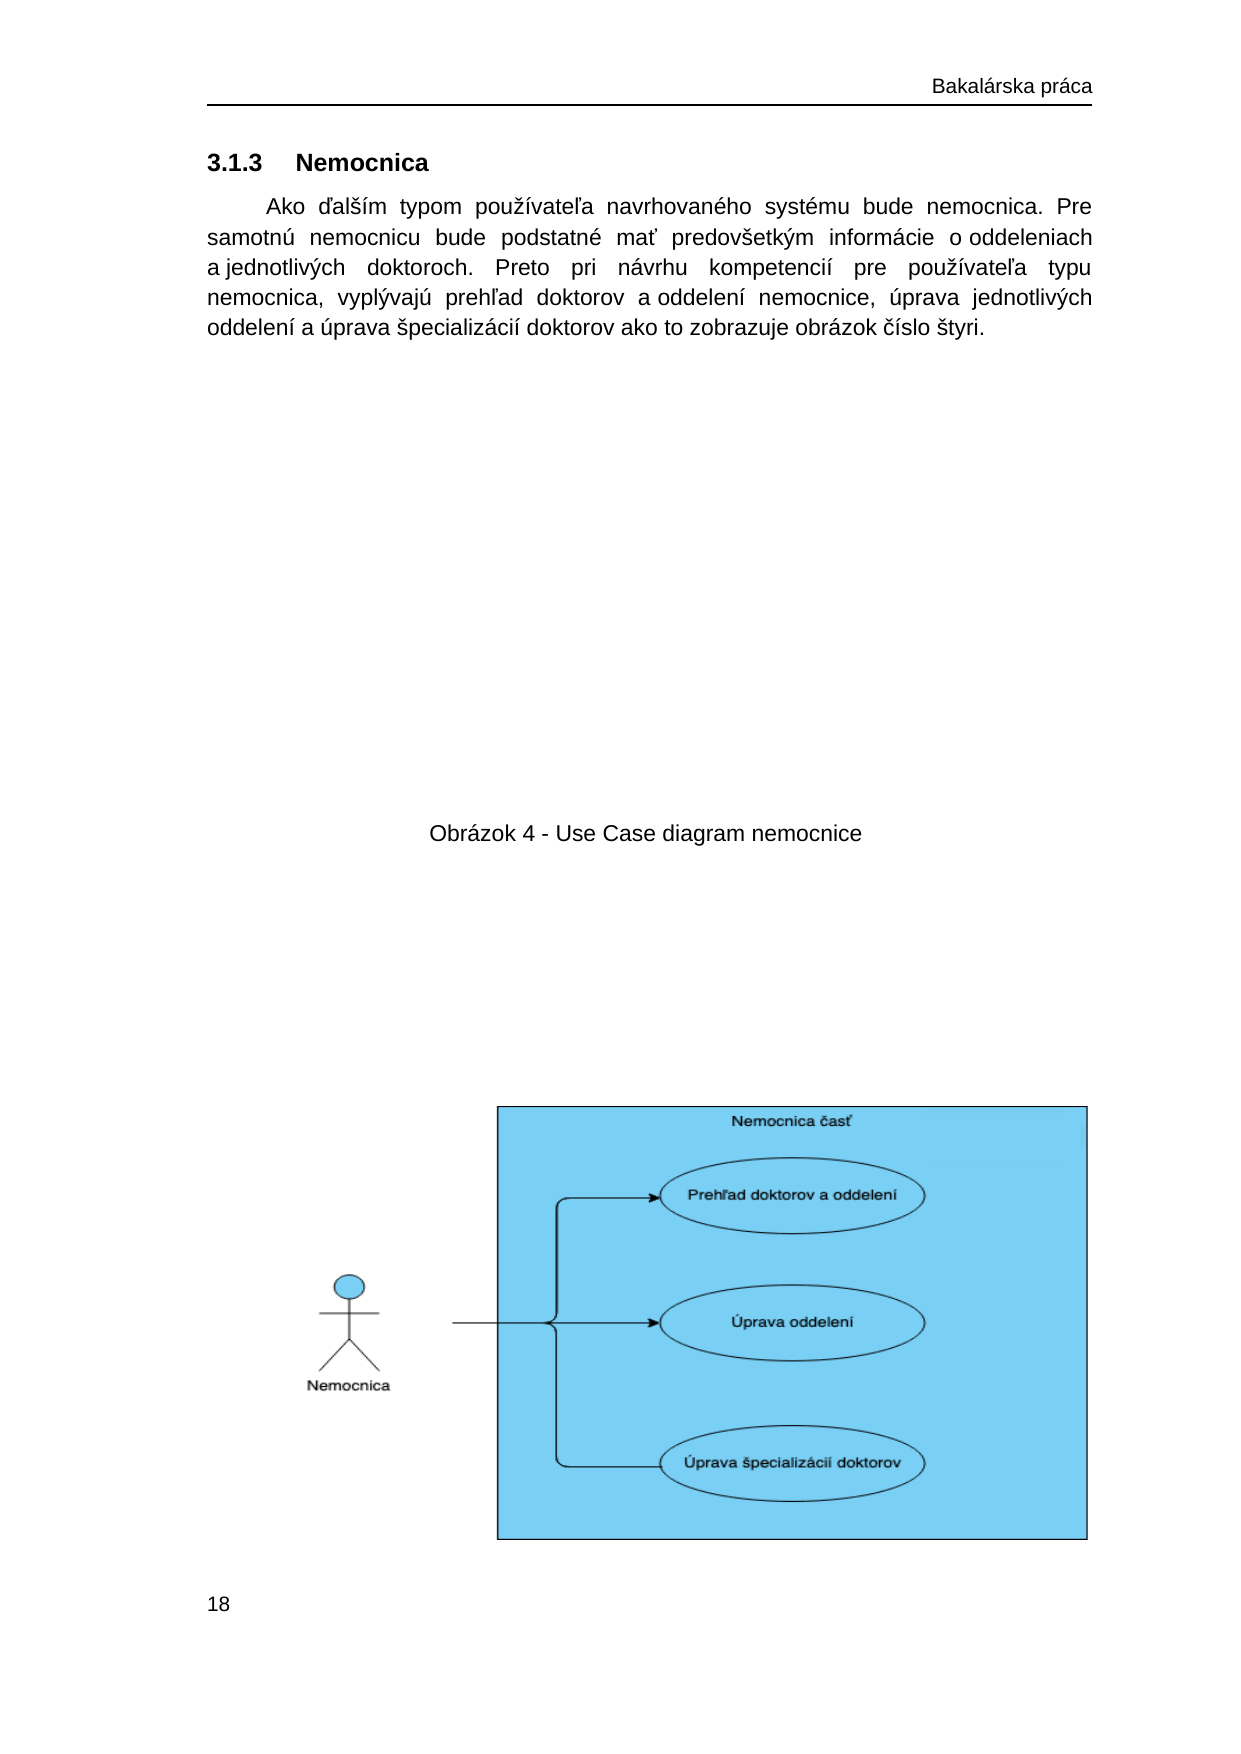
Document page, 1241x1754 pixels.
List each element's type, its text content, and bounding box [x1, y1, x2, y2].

picture [245, 1106, 1088, 1540]
text Ako ďalším typom používateľa navrhovaného systému bude nemocnica. Pre samotnú nemocnicu bude podstatné mať predovšetkým informácie o oddeleniach a jednotlivých doktoroch. Preto pri návrhu kompetencií pre používateľa typu nemocnica, vyplývajú prehľad doktorov a oddelení nemocnice, úprava jednotlivých oddelení a úprava špecializácií doktorov ako to zobrazuje obrázok číslo štyri. [207, 193, 1092, 340]
subtitle Nemocnica [207, 148, 1092, 176]
